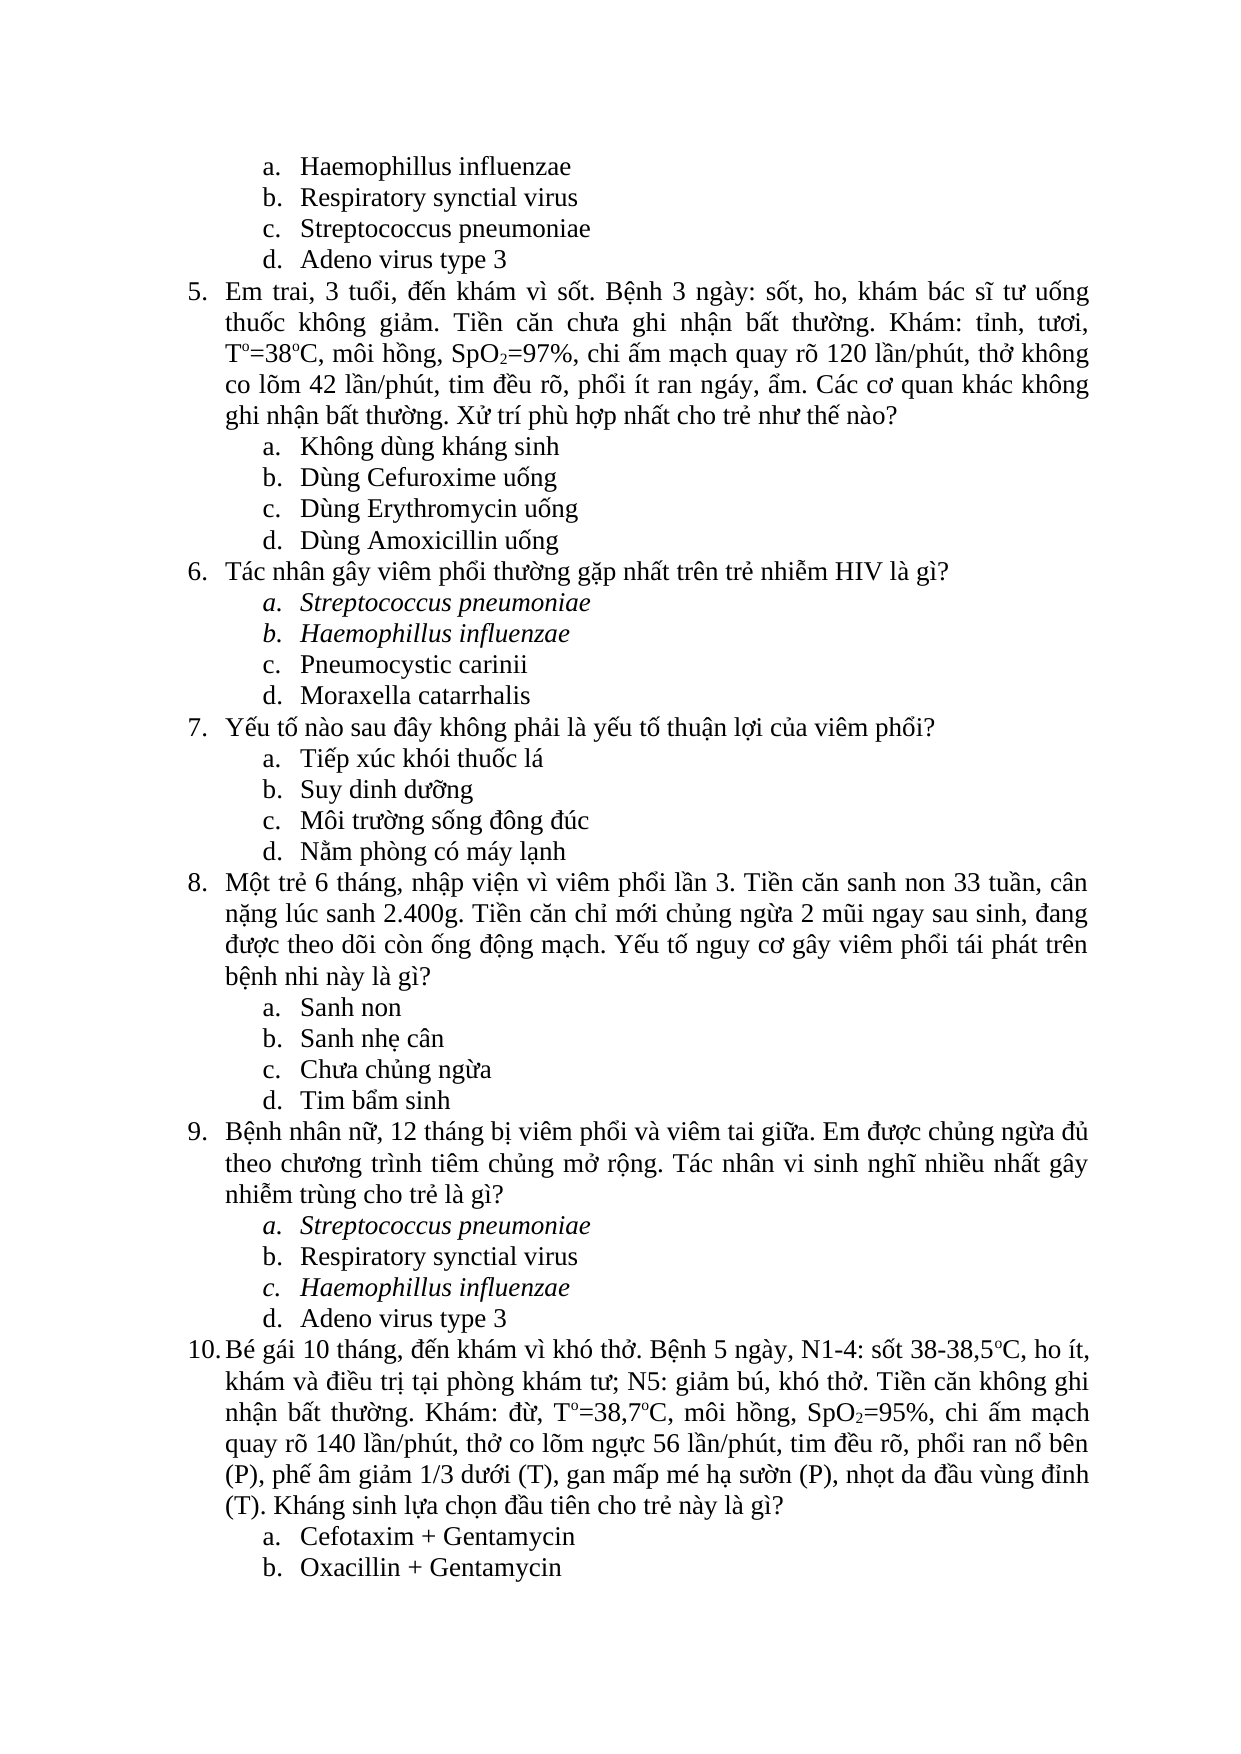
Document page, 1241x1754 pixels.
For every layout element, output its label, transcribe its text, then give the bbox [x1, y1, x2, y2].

list Không dùng kháng sinh [262, 430, 1090, 461]
list Adeno virus type 3 [262, 1302, 1090, 1333]
list Chưa chủng ngừa [262, 1053, 1090, 1084]
list Dùng Cefuroxime uống [262, 461, 1090, 493]
list Nằm phòng có máy lạnh [262, 835, 1090, 866]
list Adeno virus type 3 [262, 243, 1090, 274]
list Bé gái 10 tháng, đến khám vì khó thở. Bệnh 5 ngày, N1-4: sốt 38-38,5oC, ho ít, khám và điều trị tại phòng khám tư; N5: giảm bú, khó thở. Tiền căn không ghi nhận bất thường. Khám: đừ, To=38,7oC, môi hồng, SpO2=95%, chi ấm mạch quay rõ 140 lần/phút, thở co lõm ngực 56 lần/phút, tim đều rõ, phổi ran nổ bên (P), phế âm giảm 1/3 dưới (T), gan mấp mé hạ sườn (P), nhọt da đầu vùng đỉnh (T). Kháng sinh lựa chọn đầu tiên cho trẻ này là gì? [187, 1333, 1090, 1520]
list Em trai, 3 tuổi, đến khám vì sốt. Bệnh 3 ngày: sốt, ho, khám bác sĩ tư uống thuốc không giảm. Tiền căn chưa ghi nhận bất thường. Khám: tỉnh, tươi, To=38oC, môi hồng, SpO2=97%, chi ấm mạch quay rõ 120 lần/phút, thở không co lõm 42 lần/phút, tim đều rõ, phổi ít ran ngáy, ẩm. Các cơ quan khác không ghi nhận bất thường. Xử trí phù hợp nhất cho trẻ như thế nào? [187, 274, 1090, 430]
list Cefotaxim + Gentamycin [262, 1520, 1090, 1552]
list Streptococcus pneumoniae [262, 586, 1090, 617]
list Streptococcus pneumoniae [262, 1209, 1090, 1240]
list Haemophillus influenzae [262, 1271, 1090, 1302]
list Respiratory synctial virus [262, 1240, 1090, 1271]
list Suy dinh dưỡng [262, 773, 1090, 804]
list Sanh nhẹ cân [262, 1022, 1090, 1053]
list Dùng Erythromycin uống [262, 493, 1090, 524]
list Sanh non [262, 991, 1090, 1022]
list Môi trường sống đông đúc [262, 804, 1090, 835]
list Streptococcus pneumoniae [262, 212, 1090, 243]
list Tiếp xúc khói thuốc lá [262, 742, 1090, 773]
list Haemophillus influenzae [262, 150, 1090, 181]
list Tim bẩm sinh [262, 1084, 1090, 1116]
list Tác nhân gây viêm phổi thường gặp nhất trên trẻ nhiễm HIV là gì? [187, 555, 1090, 586]
list Pneumocystic carinii [262, 648, 1090, 679]
list Respiratory synctial virus [262, 181, 1090, 212]
list Oxacillin + Gentamycin [262, 1552, 1090, 1583]
list Haemophillus influenzae [262, 617, 1090, 648]
list Một trẻ 6 tháng, nhập viện vì viêm phổi lần 3. Tiền căn sanh non 33 tuần, cân nặng lúc sanh 2.400g. Tiền căn chỉ mới chủng ngừa 2 mũi ngay sau sinh, đang được theo dõi còn ống động mạch. Yếu tố nguy cơ gây viêm phổi tái phát trên bệnh nhi này là gì? [187, 866, 1090, 991]
list Moraxella catarrhalis [262, 679, 1090, 711]
list Yếu tố nào sau đây không phải là yếu tố thuận lợi của viêm phổi? [187, 711, 1090, 742]
list Bệnh nhân nữ, 12 tháng bị viêm phổi và viêm tai giữa. Em được chủng ngừa đủ theo chương trình tiêm chủng mở rộng. Tác nhân vi sinh nghĩ nhiều nhất gây nhiễm trùng cho trẻ là gì? [187, 1116, 1090, 1209]
list Dùng Amoxicillin uống [262, 524, 1090, 555]
